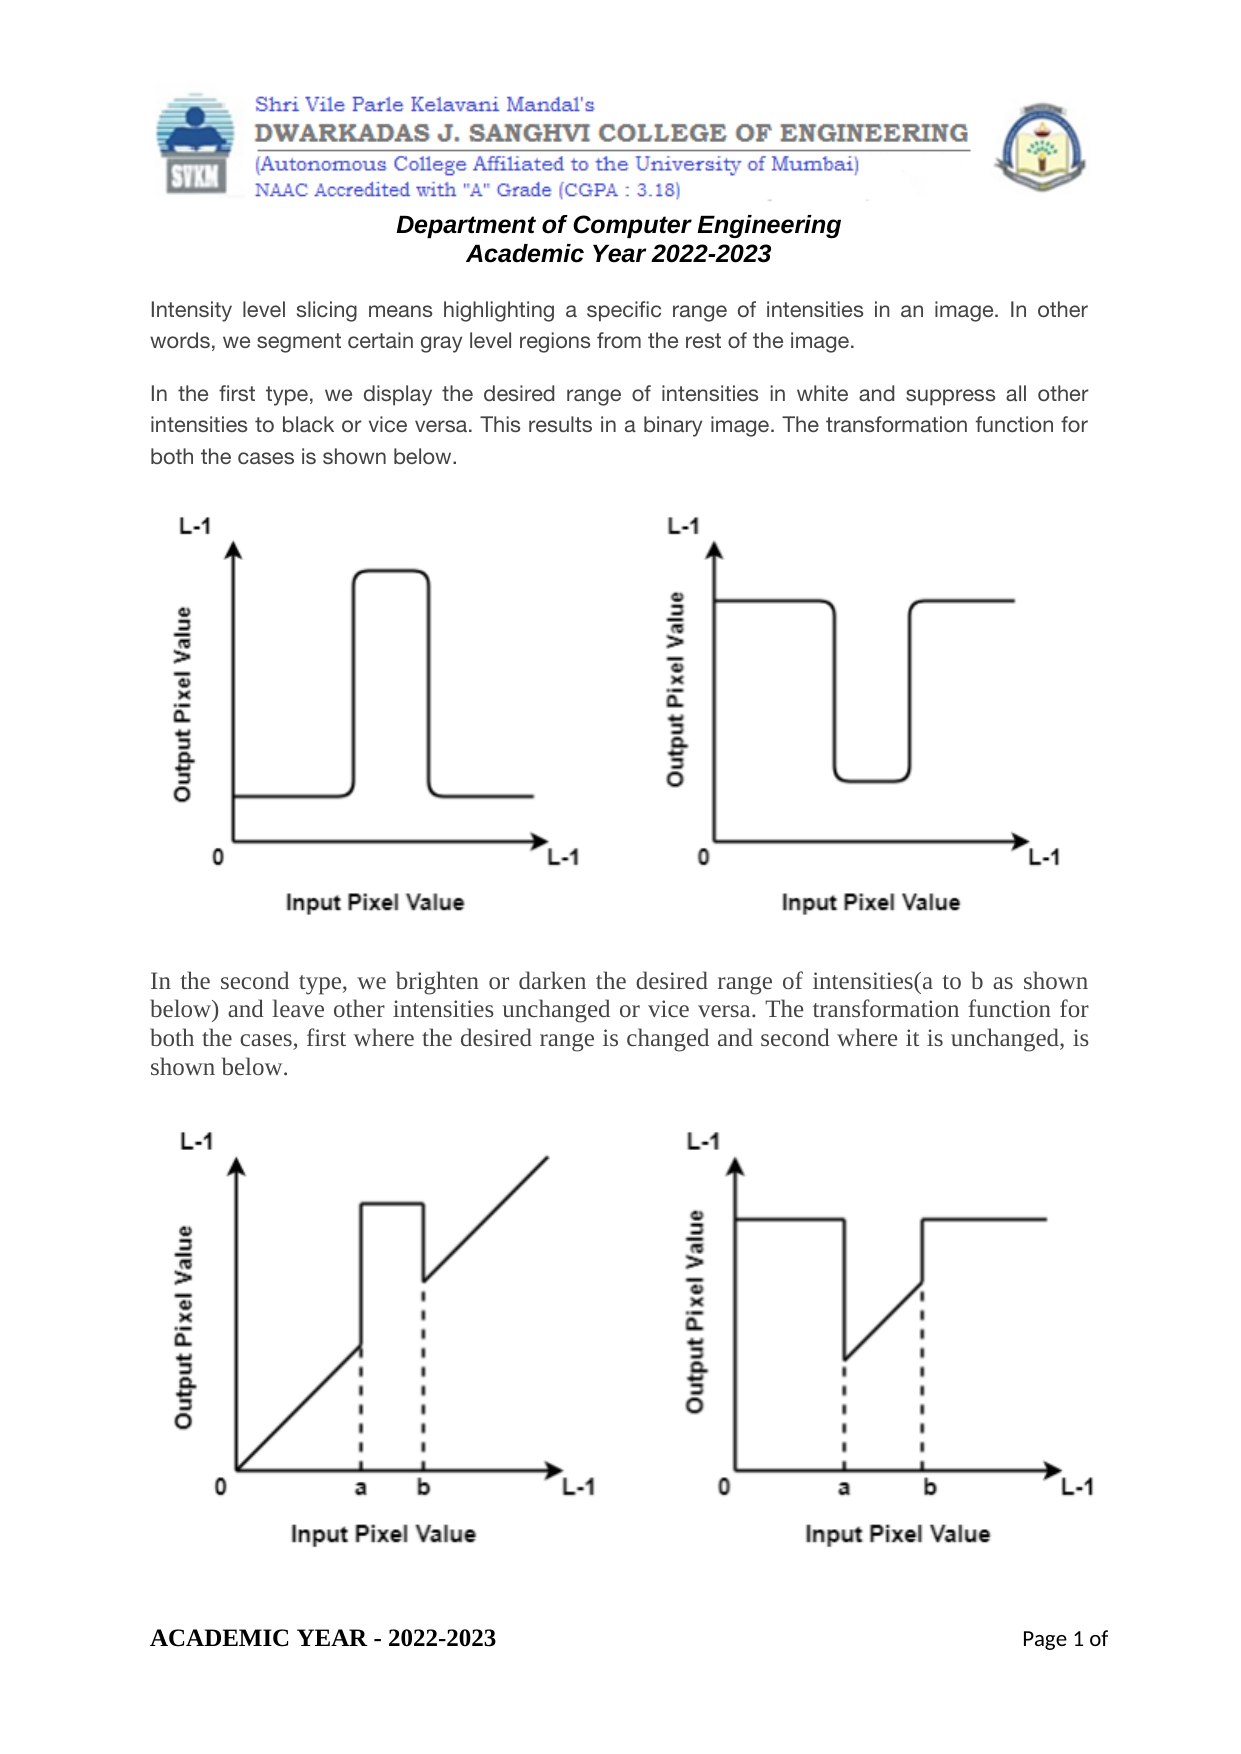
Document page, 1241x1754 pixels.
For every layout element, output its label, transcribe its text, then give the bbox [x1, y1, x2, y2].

text Intensity level slicing means highlighting a specific range of intensities in an image. In other words, we segment certain gray level regions from the rest of the image. [150, 323, 1090, 355]
text In the second type, we brighten or darken the desired range of intensities(a to b as shown below) and leave other intensities unchanged or vice versa. The transformation function for both the cases, first where the desired range is changed and second where it is unchanged, is shown below. [150, 966, 1090, 1081]
picture [150, 1110, 1126, 1566]
text In the first type, we display the desired range of intensities in white and suppress all other intensities to black or vice versa. This results in a binary image. The transformation function for both the cases is shown below. [150, 439, 1090, 471]
picture [150, 495, 1091, 933]
picture [150, 73, 1091, 211]
